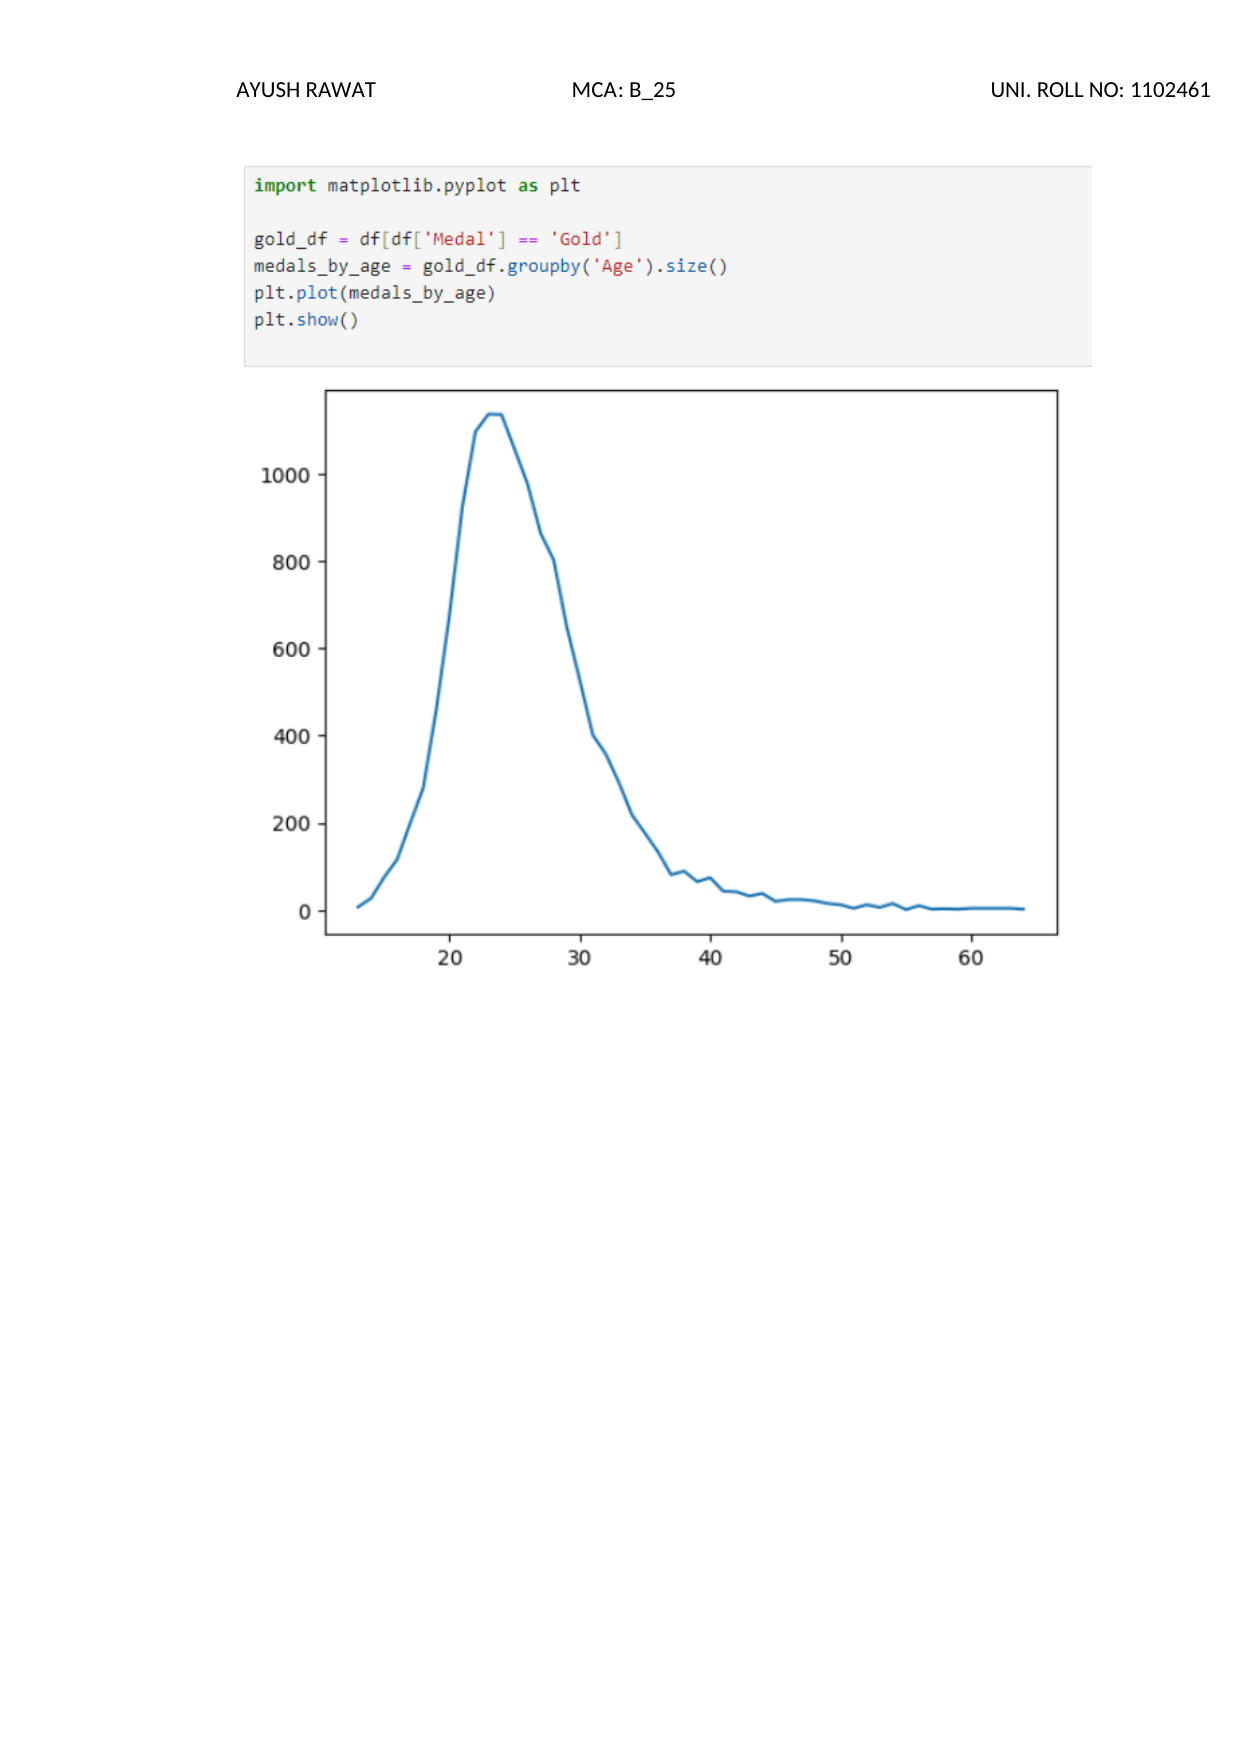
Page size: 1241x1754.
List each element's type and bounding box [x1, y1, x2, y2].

picture [236, 159, 1093, 995]
